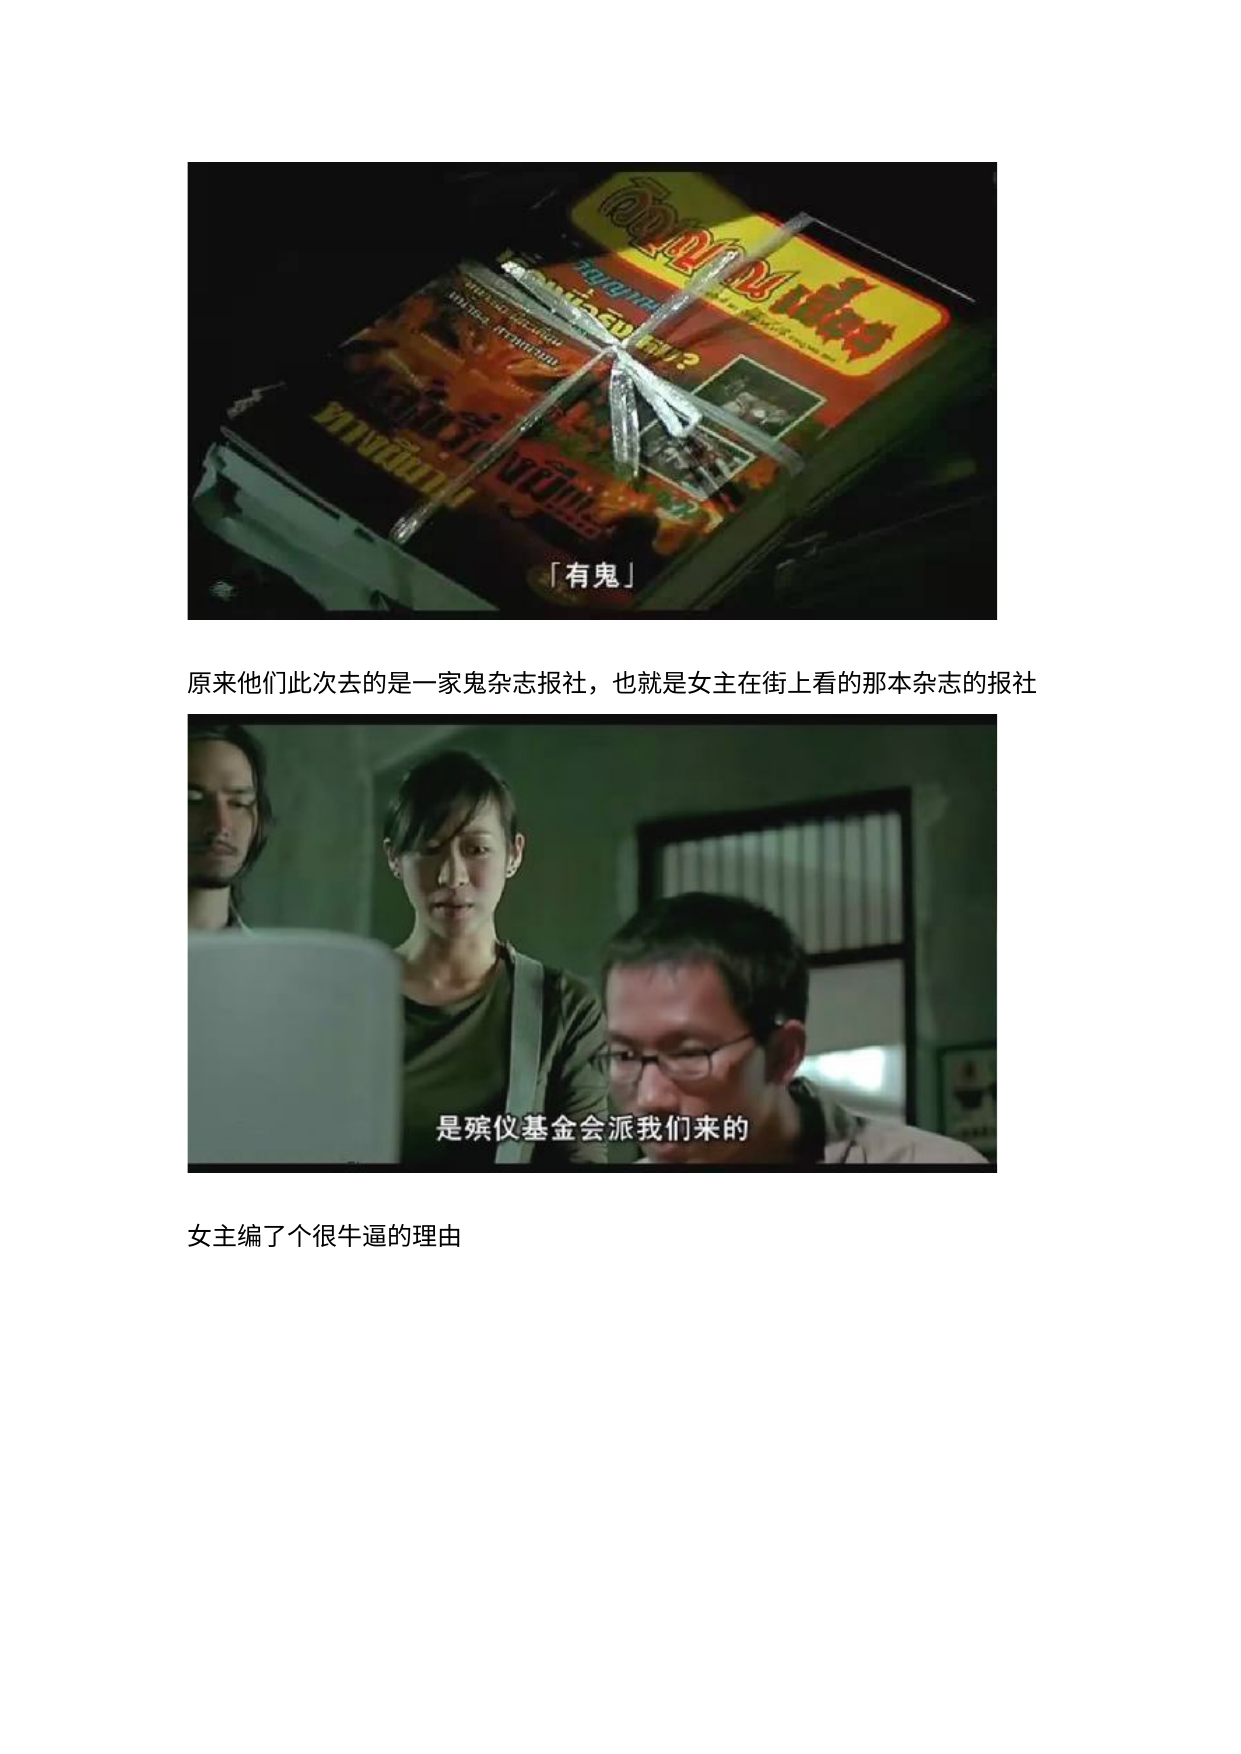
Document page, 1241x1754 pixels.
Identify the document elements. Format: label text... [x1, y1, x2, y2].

picture [187, 714, 998, 1173]
text 原来他们此次去的是一家鬼杂志报社，也就是女主在街上看的那本杂志的报社 [187, 649, 1053, 714]
text 女主编了个很牛逼的理由 [187, 1202, 1053, 1267]
picture [187, 162, 998, 620]
